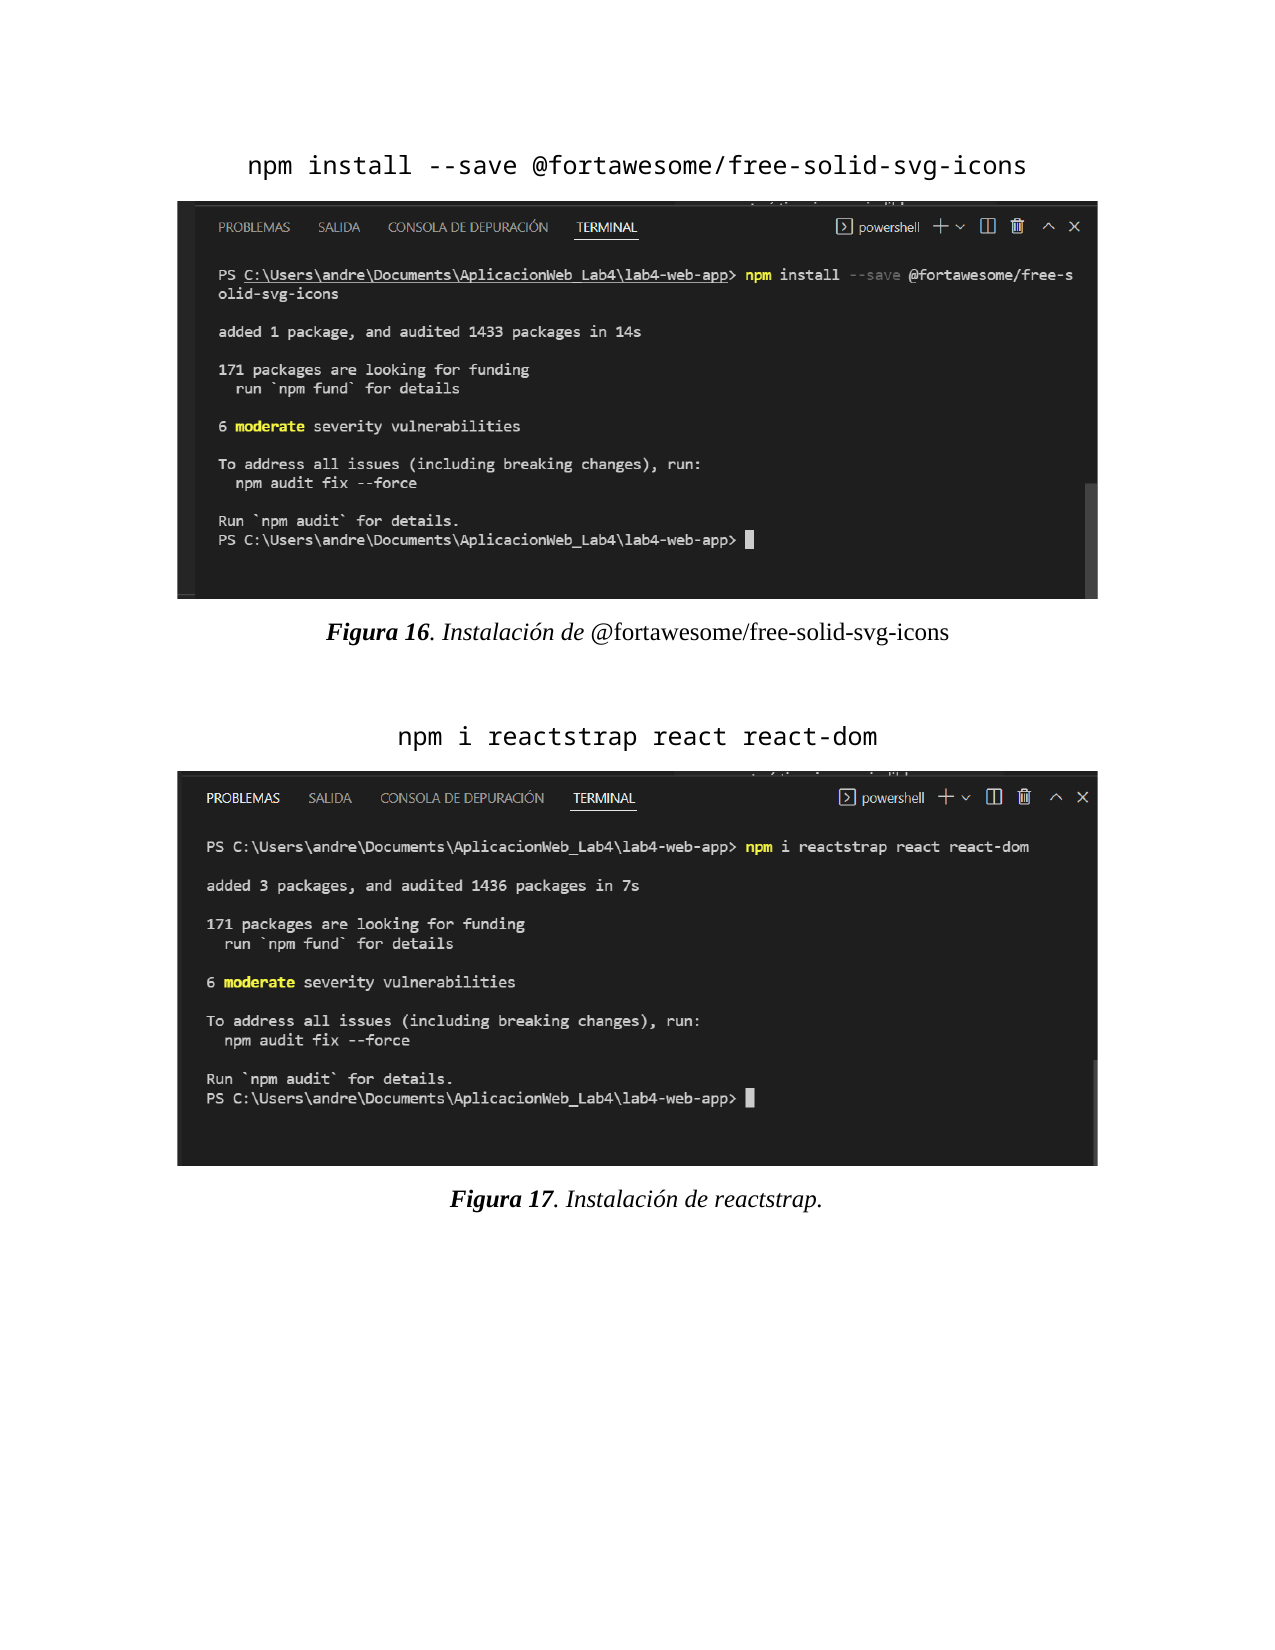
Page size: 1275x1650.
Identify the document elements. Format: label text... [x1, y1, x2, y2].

picture [177, 771, 1098, 1166]
picture [177, 201, 1098, 599]
text npm install --save @fortawesome/free-solid-svg-icons [177, 148, 1098, 182]
text Figura 16. Instalación de @fortawesome/free-solid-svg-icons [177, 617, 1098, 646]
text npm i reactstrap react react-dom [177, 718, 1098, 752]
text Figura 17. Instalación de reactstrap. [177, 1184, 1098, 1213]
